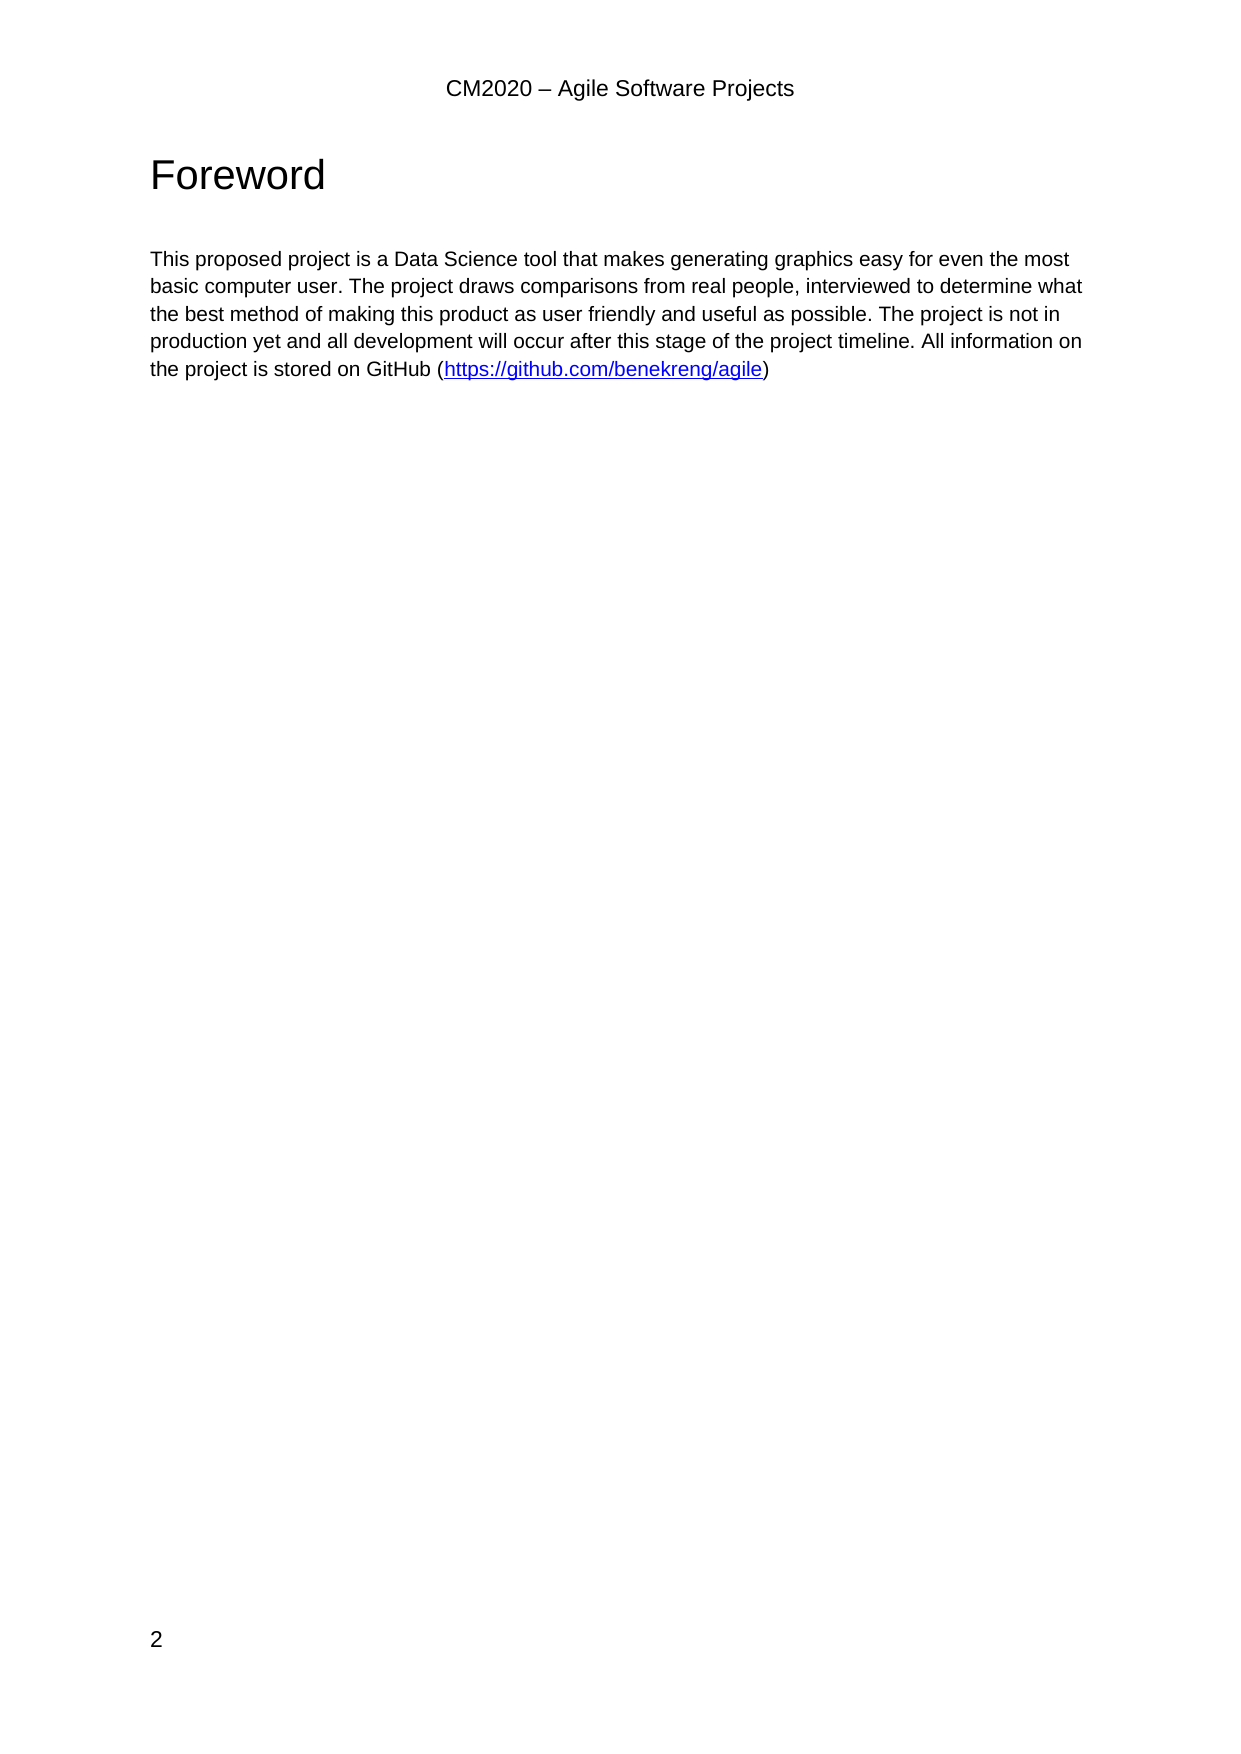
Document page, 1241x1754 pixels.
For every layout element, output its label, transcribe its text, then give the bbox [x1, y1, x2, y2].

subtitle This proposed project is a Data Science tool that makes generating graphics easy for even the most basic computer user. The project draws comparisons from real people, interviewed to determine what the best method of making this product as user friendly and useful as possible. The project is not in production yet and all development will occur after this stage of the project timeline. All information on the project is stored on GitHub (https://github.com/benekreng/agile) [150, 247, 1090, 381]
subtitle Foreword [150, 150, 1090, 198]
